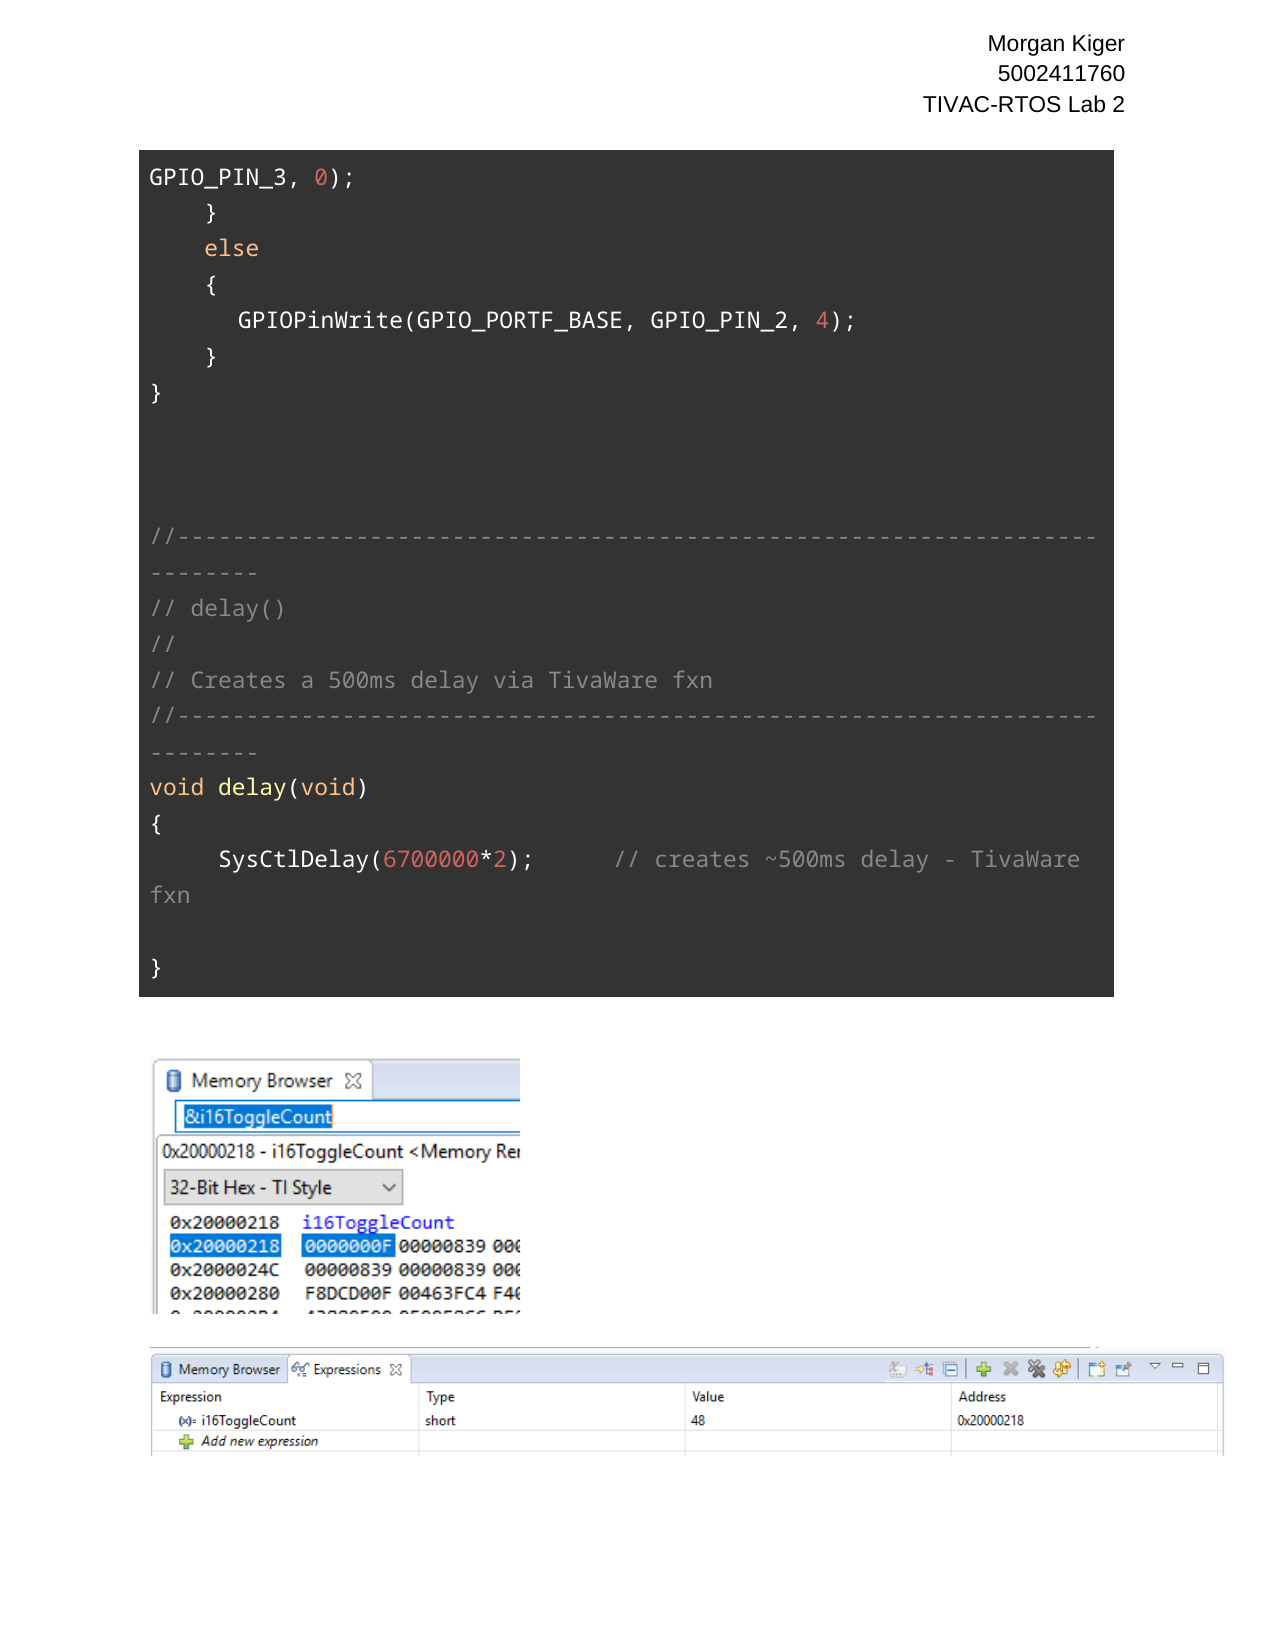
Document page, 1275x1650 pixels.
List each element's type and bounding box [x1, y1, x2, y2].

table_header [139, 150, 1114, 997]
picture [150, 1347, 1226, 1456]
picture [150, 1057, 521, 1314]
